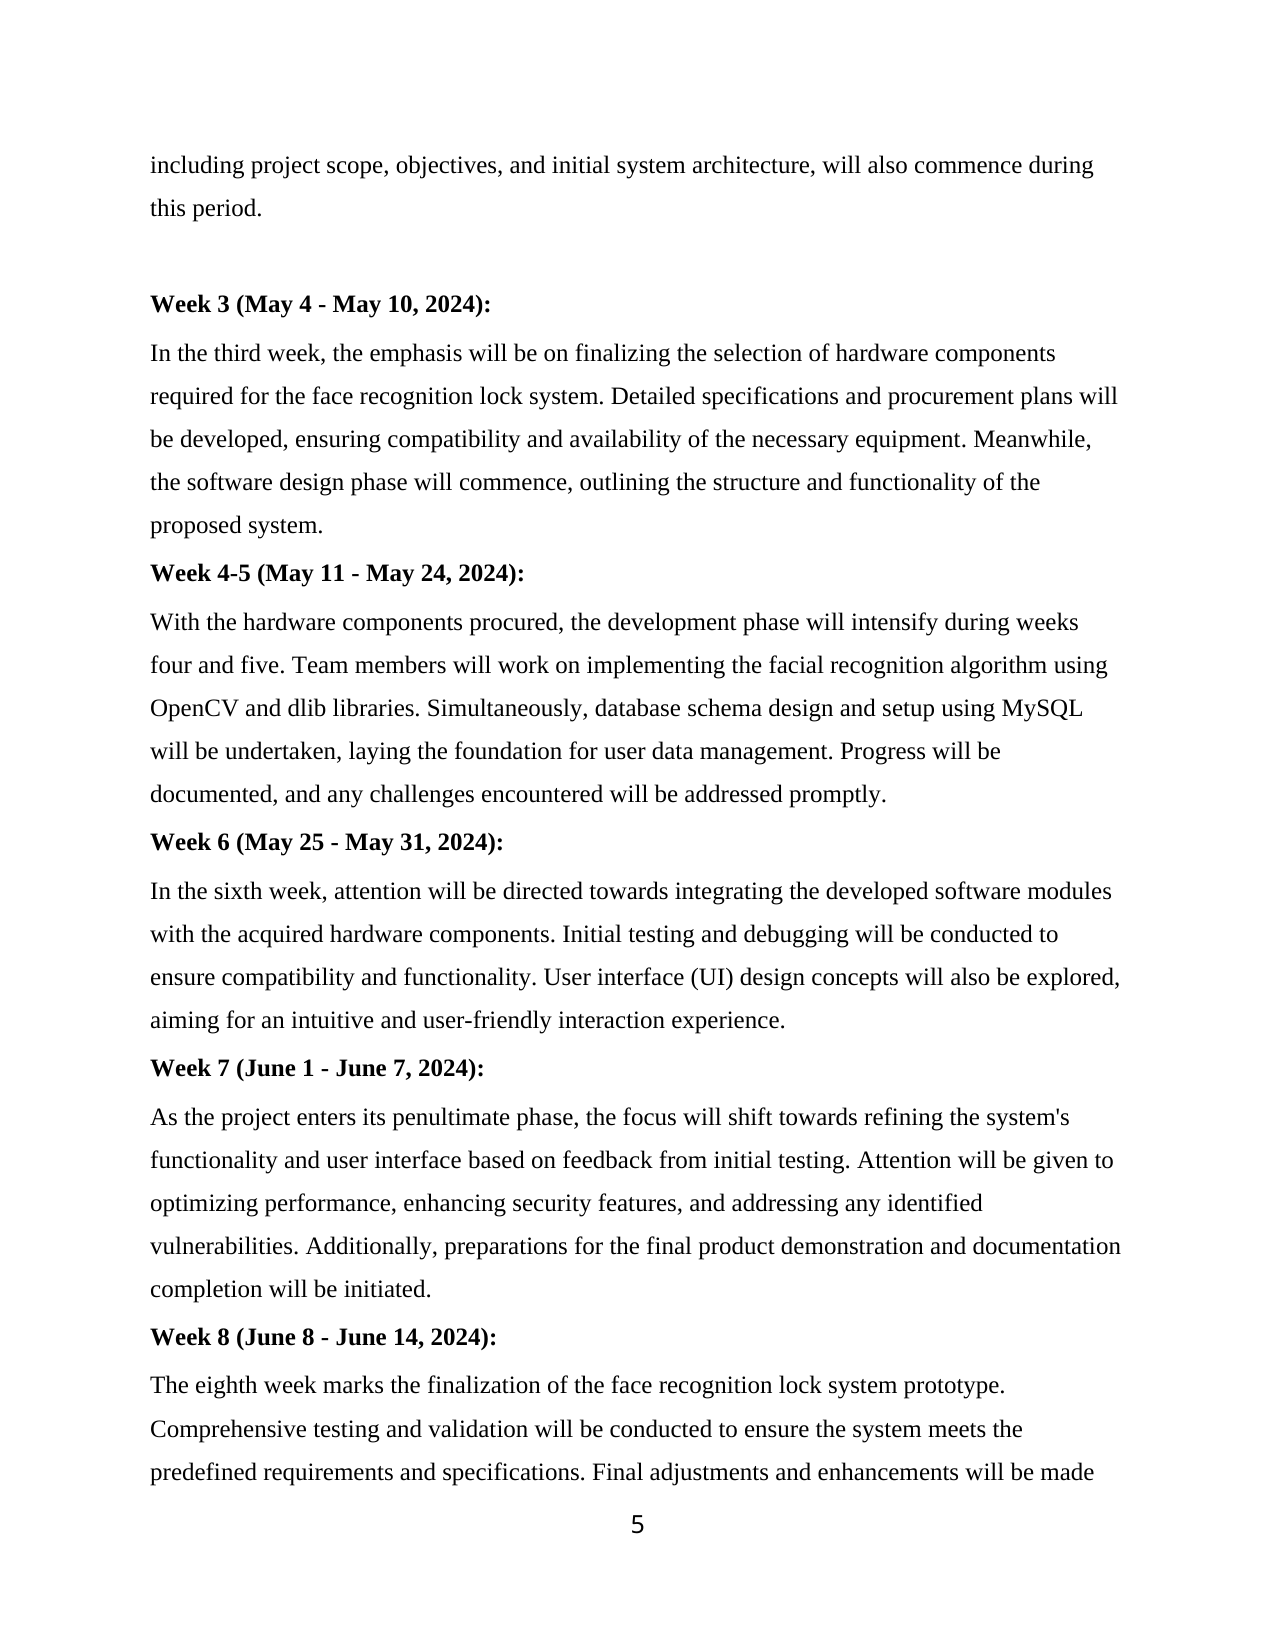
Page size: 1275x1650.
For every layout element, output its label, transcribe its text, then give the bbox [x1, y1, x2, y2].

text As the project enters its penultimate phase, the focus will shift towards refining the system's functionality and user interface based on feedback from initial testing. Attention will be given to optimizing performance, enhancing security features, and addressing any identified vulnerabilities. Additionally, preparations for the final product demonstration and documentation completion will be initiated. [150, 1102, 1125, 1303]
text Week 3 (May 4 - May 10, 2024): [150, 289, 1125, 318]
text Week 6 (May 25 - May 31, 2024): [150, 827, 1125, 856]
text With the hardware components procured, the development phase will intensify during weeks four and five. Team members will work on implementing the facial recognition algorithm using OpenCV and dlib libraries. Simultaneously, database schema design and setup using MySQL will be undertaken, laying the foundation for user data management. Progress will be documented, and any challenges encountered will be addressed promptly. [150, 607, 1125, 808]
text In the third week, the emphasis will be on finalizing the selection of hardware components required for the face recognition lock system. Detailed specifications and procurement plans will be developed, ensuring compatibility and availability of the necessary equipment. Meanwhile, the software design phase will commence, outlining the structure and functionality of the proposed system. [150, 338, 1125, 539]
text Week 4-5 (May 11 - May 24, 2024): [150, 558, 1125, 587]
text Week 7 (June 1 - June 7, 2024): [150, 1053, 1125, 1082]
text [150, 1371, 1125, 1486]
text Week 8 (June 8 - June 14, 2024): [150, 1322, 1125, 1351]
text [150, 150, 1125, 222]
text In the sixth week, attention will be directed towards integrating the developed software modules with the acquired hardware components. Initial testing and debugging will be conducted to ensure compatibility and functionality. User interface (UI) design concepts will also be explored, aiming for an intuitive and user-friendly interaction experience. [150, 876, 1125, 1034]
